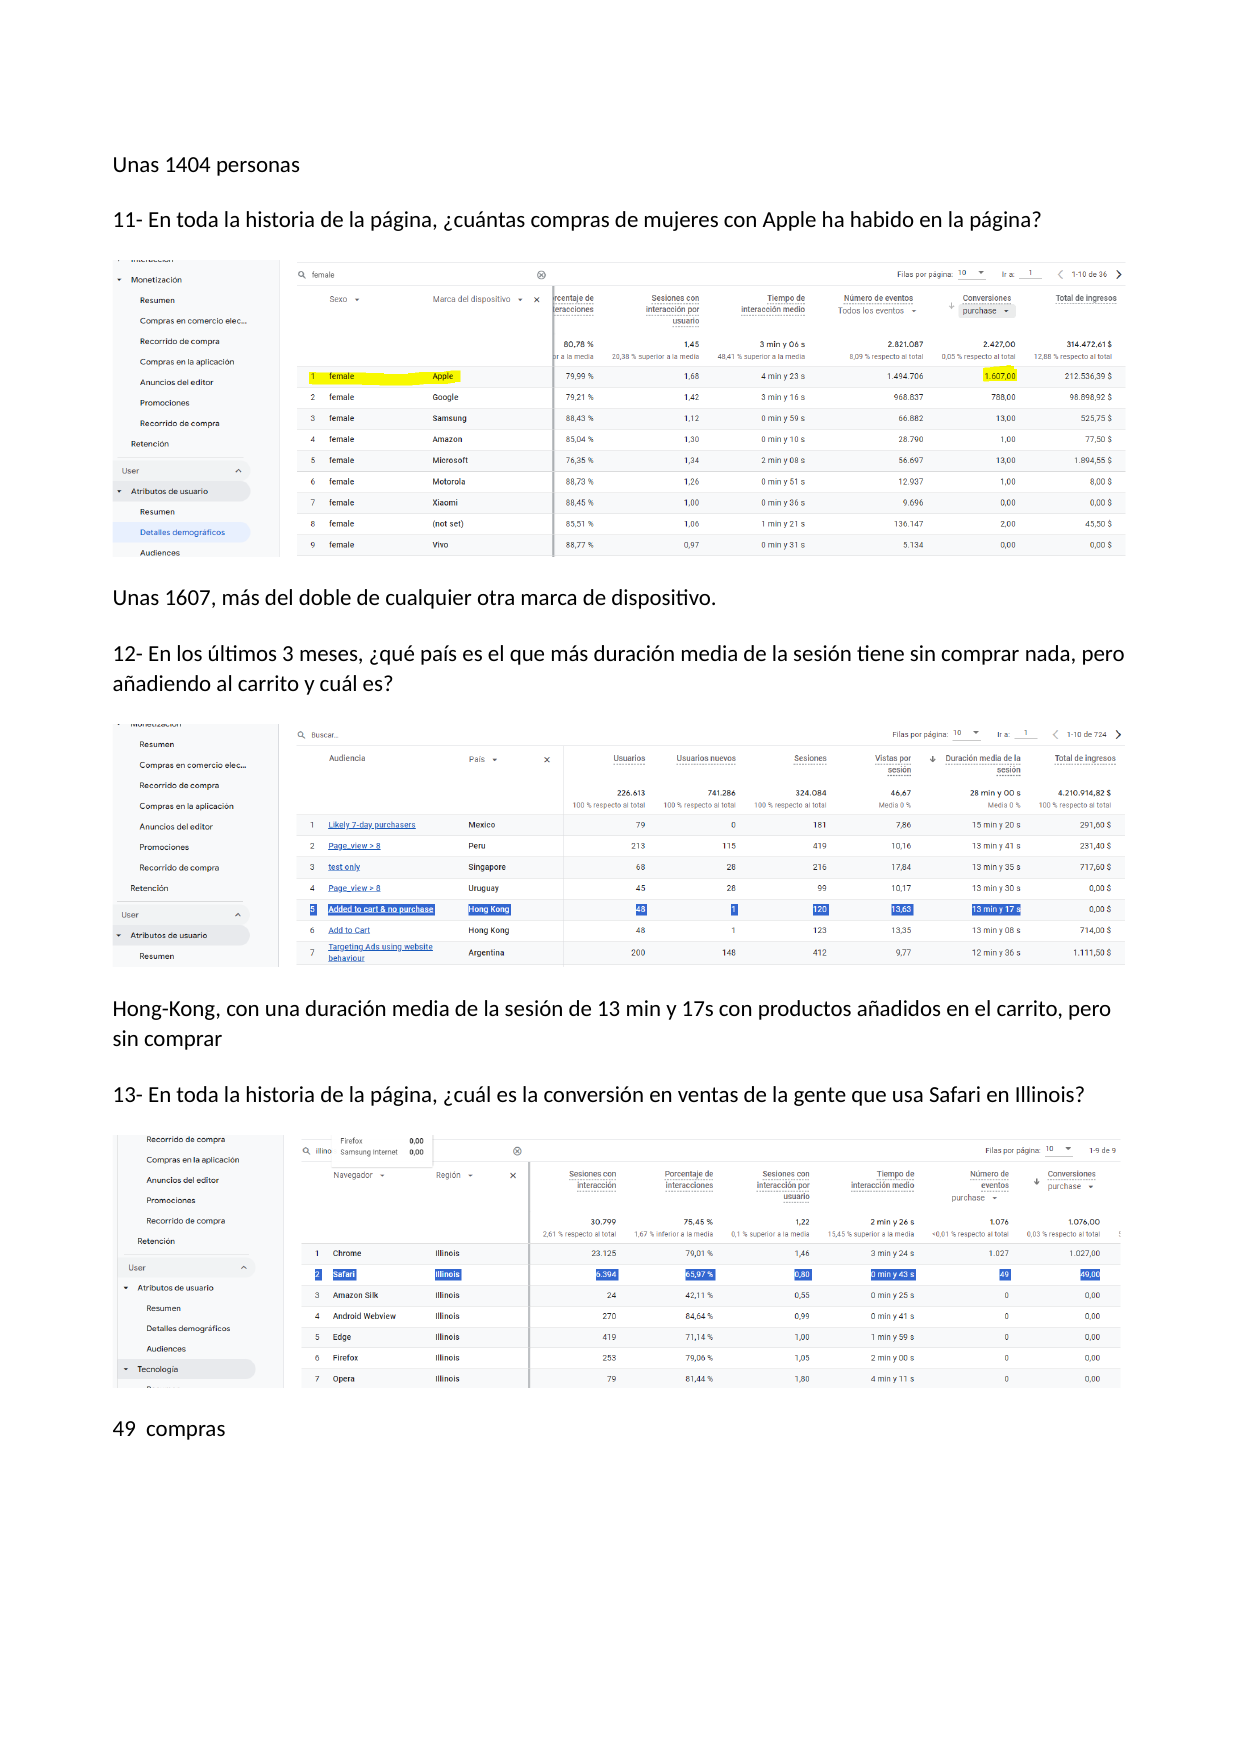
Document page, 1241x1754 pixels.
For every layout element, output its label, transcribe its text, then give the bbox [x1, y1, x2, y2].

text 49 compras [112, 1414, 1128, 1443]
text Hong-Kong, con una duración media de la sesión de 13 min y 17s con productos añadidos en el carrito, pero sin comprar [112, 994, 1128, 1052]
text Unas 1404 personas [112, 150, 1128, 178]
picture [112, 260, 1128, 557]
text 13- En toda la historia de la página, ¿cuál es la conversión en ventas de la gente que usa Safari en Illinois? [112, 1080, 1128, 1108]
text Unas 1607, más del doble de cualquier otra marca de dispositivo. [112, 583, 1128, 611]
picture [112, 724, 1128, 967]
text 11- En toda la historia de la página, ¿cuántas compras de mujeres con Apple ha habido en la página? [112, 205, 1128, 233]
text 12- En los últimos 3 meses, ¿qué país es el que más duración media de la sesión tiene sin comprar nada, pero añadiendo al carrito y cuál es? [112, 639, 1128, 697]
picture [112, 1135, 1128, 1388]
